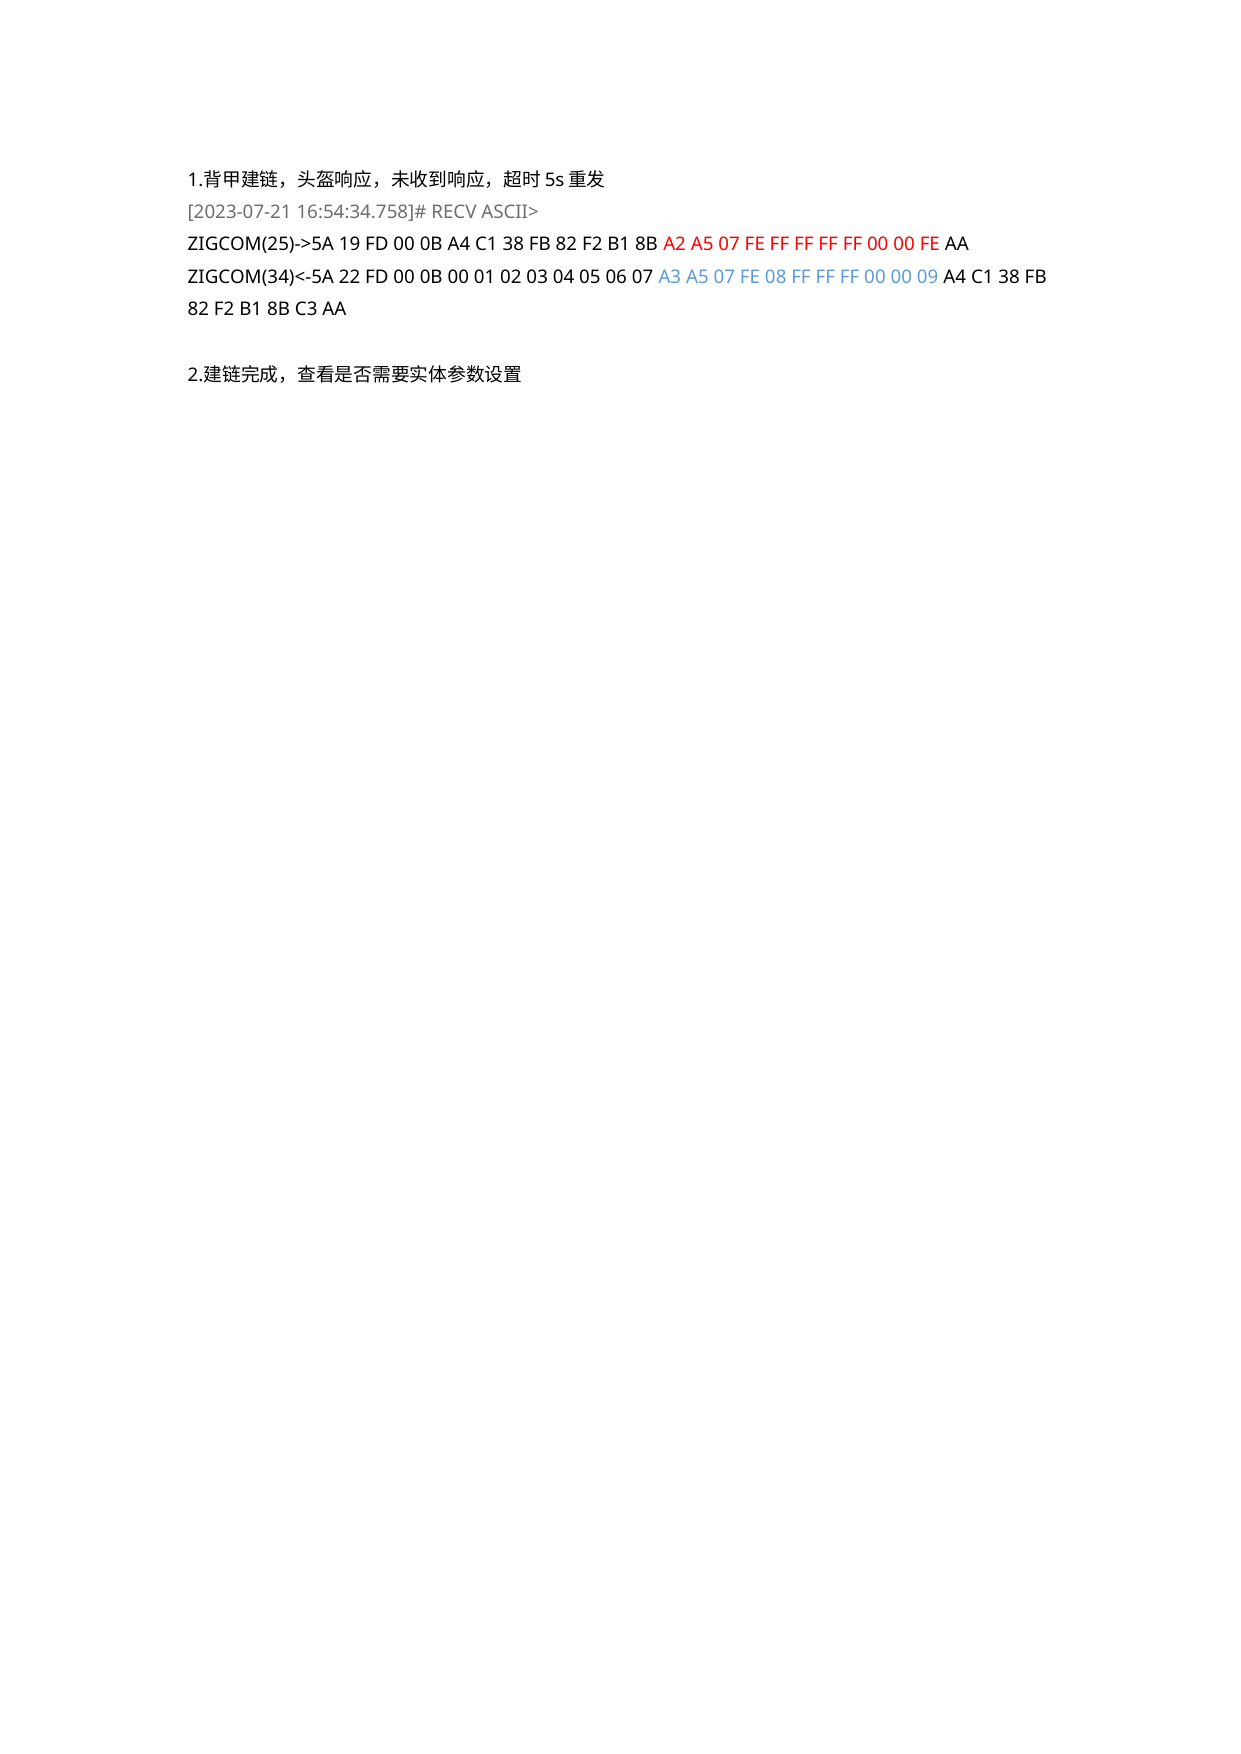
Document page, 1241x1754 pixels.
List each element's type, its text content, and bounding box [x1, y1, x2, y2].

text [2023-07-21 16:54:34.758]# RECV ASCII> [187, 194, 1053, 227]
text 2.建链完成，查看是否需要实体参数设置 [187, 357, 1053, 389]
text ZIGCOM(25)->5A 19 FD 00 0B A4 C1 38 FB 82 F2 B1 8B A2 A5 07 FE FF FF FF FF 00 00 FE AA [187, 227, 1053, 259]
text 1.背甲建链，头盔响应，未收到响应，超时5s重发 [187, 162, 1053, 194]
text ZIGCOM(34)<-5A 22 FD 00 0B 00 01 02 03 04 05 06 07 A3 A5 07 FE 08 FF FF FF 00 00 09 A4 C1 38 FB 82 F2 B1 8B C3 AA [187, 259, 1053, 324]
